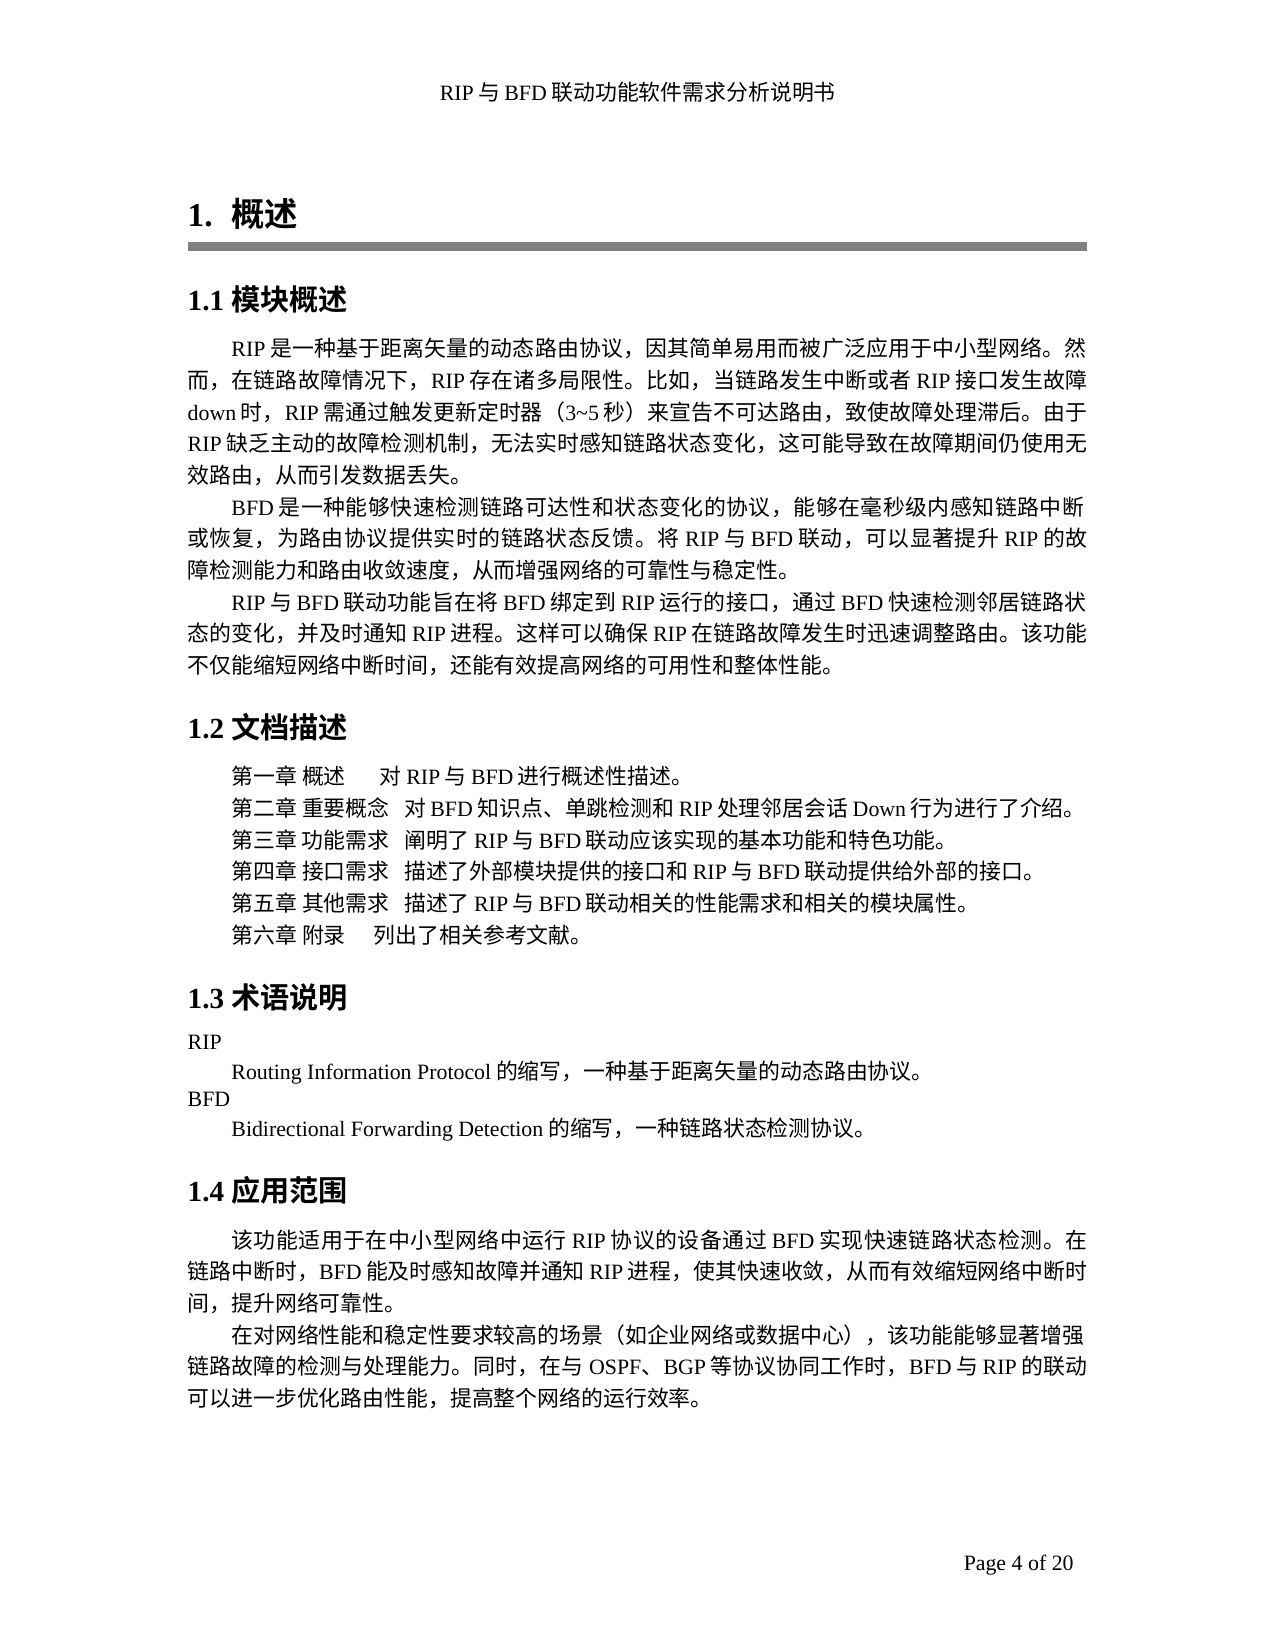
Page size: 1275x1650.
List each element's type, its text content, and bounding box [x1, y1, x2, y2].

list 该功能适用于在中小型网络中运行RIP协议的设备通过BFD实现快速链路状态检测。在链路中断时，BFD能及时感知故障并通知RIP进程，使其快速收敛，从而有效缩短网络中断时间，提升网络可靠性。 [187, 1223, 1087, 1318]
text Bidirectional Forwarding Detection的缩写，一种链路状态检测协议。 [187, 1111, 1087, 1143]
subtitle 术语说明 [187, 974, 1087, 1017]
subtitle 应用范围 [187, 1168, 1087, 1210]
text Routing Information Protocol的缩写，一种基于距离矢量的动态路由协议。 [187, 1054, 1087, 1086]
text RIP [187, 1029, 1087, 1054]
list 第四章 接口需求 描述了外部模块提供的接口和RIP与BFD联动提供给外部的接口。 [231, 854, 1087, 886]
text RIP与BFD联动功能旨在将BFD绑定到RIP运行的接口，通过BFD快速检测邻居链路状态的变化，并及时通知RIP进程。这样可以确保RIP在链路故障发生时迅速调整路由。该功能不仅能缩短网络中断时间，还能有效提高网络的可用性和整体性能。 [187, 584, 1087, 679]
list 第五章 其他需求 描述了RIP与BFD联动相关的性能需求和相关的模块属性。 [231, 886, 1087, 918]
list 概述 对RIP与BFD进行概述性描述。 [231, 759, 1087, 791]
list 第三章 功能需求 阐明了RIP与BFD联动应该实现的基本功能和特色功能。 [231, 823, 1087, 854]
subtitle 概述 [187, 187, 1087, 251]
text RIP是一种基于距离矢量的动态路由协议，因其简单易用而被广泛应用于中小型网络。然而，在链路故障情况下，RIP存在诸多局限性。比如，当链路发生中断或者RIP接口发生故障down时，RIP需通过触发更新定时器（3~5秒）来宣告不可达路由，致使故障处理滞后。由于RIP缺乏主动的故障检测机制，无法实时感知链路状态变化，这可能导致在故障期间仍使用无效路由，从而引发数据丢失。 [187, 331, 1087, 489]
subtitle 模块概述 [187, 276, 1087, 319]
text BFD [187, 1086, 1087, 1111]
list 第六章 附录 列出了相关参考文献。 [231, 918, 1087, 949]
text BFD是一种能够快速检测链路可达性和状态变化的协议，能够在毫秒级内感知链路中断或恢复，为路由协议提供实时的链路状态反馈。将RIP与BFD联动，可以显著提升RIP的故障检测能力和路由收敛速度，从而增强网络的可靠性与稳定性。 [187, 489, 1087, 584]
subtitle 文档描述 [187, 704, 1087, 747]
list 重要概念 对BFD知识点、单跳检测和RIP处理邻居会话Down行为进行了介绍。 [231, 791, 1087, 823]
list 在对网络性能和稳定性要求较高的场景（如企业网络或数据中心），该功能能够显著增强链路故障的检测与处理能力。同时，在与OSPF、BGP等协议协同工作时，BFD与RIP的联动可以进一步优化路由性能，提高整个网络的运行效率。 [187, 1318, 1087, 1413]
